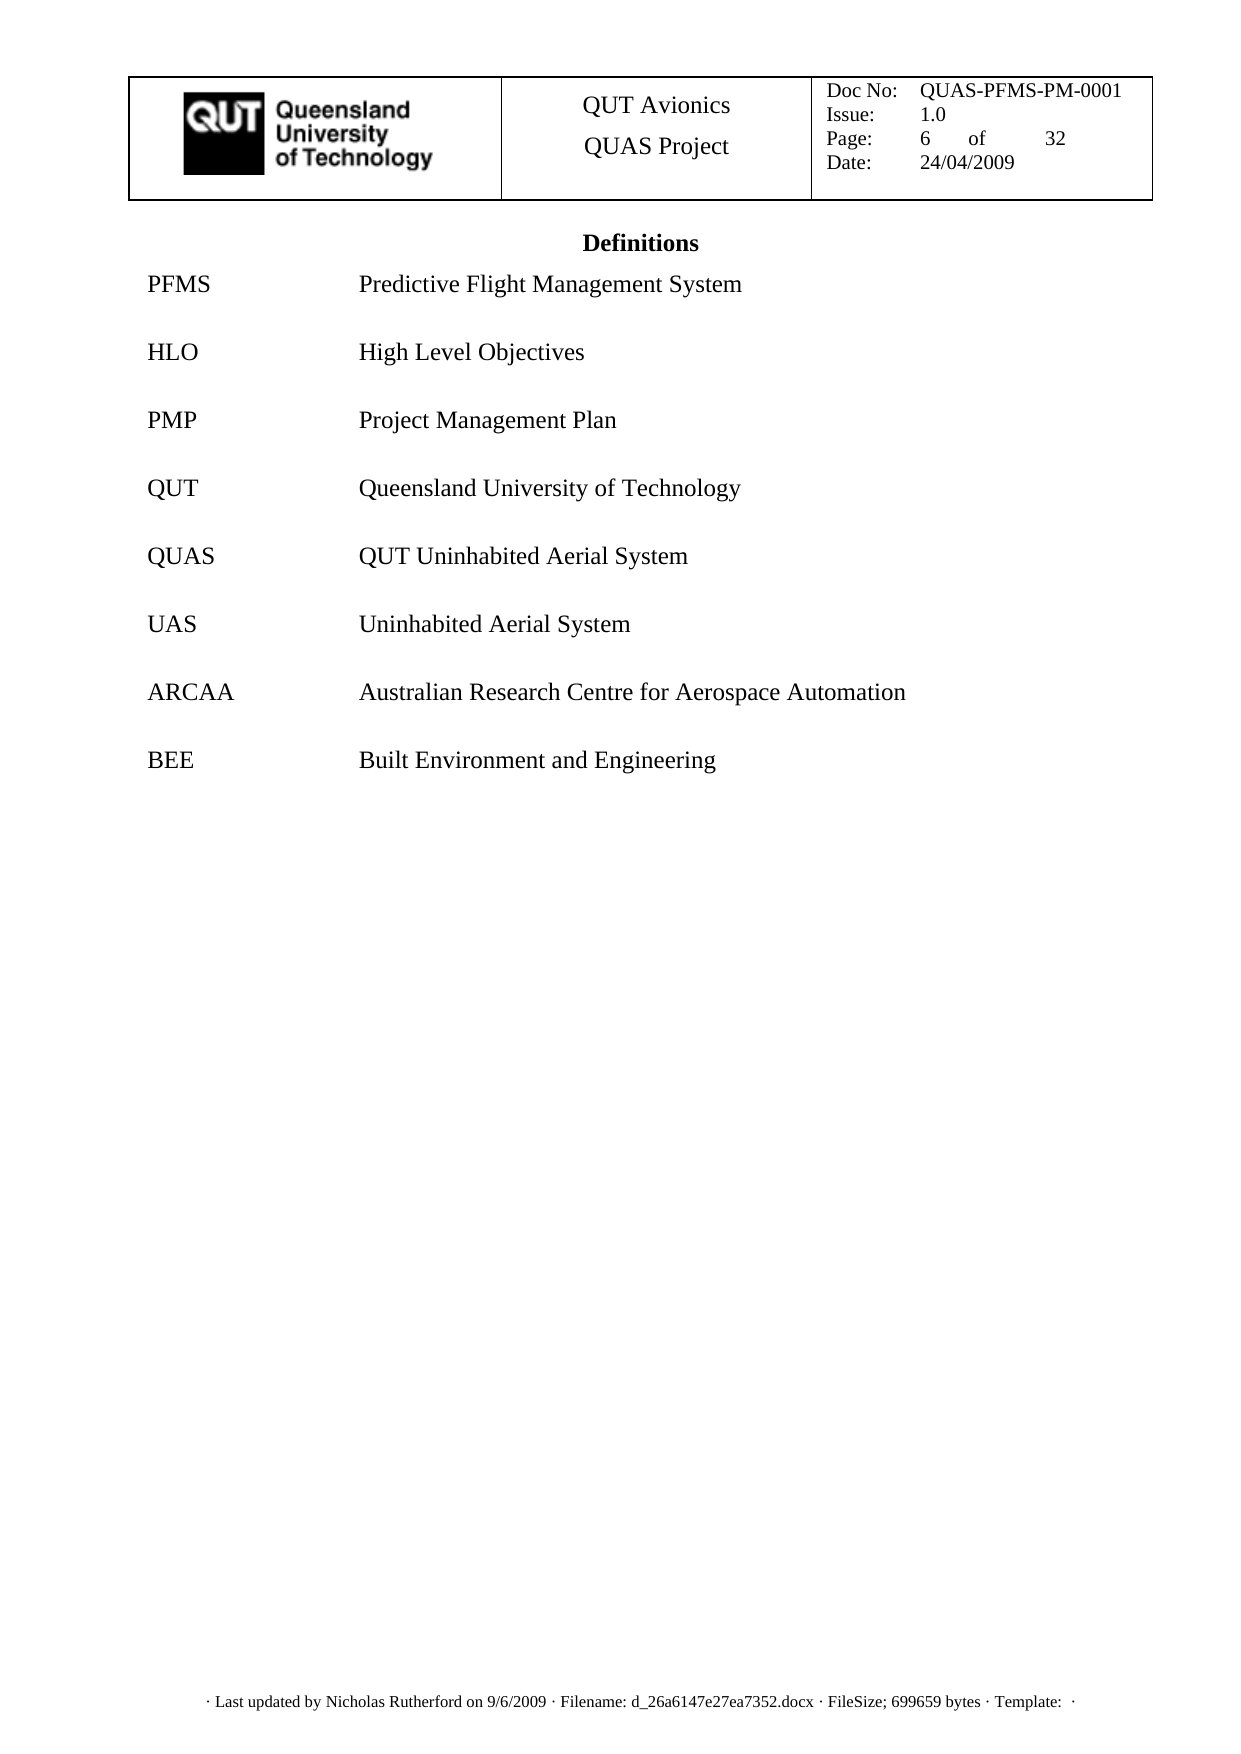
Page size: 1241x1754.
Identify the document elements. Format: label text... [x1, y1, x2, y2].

table_cell UAS [136, 597, 347, 665]
table_cell Built Environment and Engineering [347, 733, 1145, 801]
table_header Predictive Flight Management System [347, 257, 1145, 325]
table_cell ARCAA [136, 665, 347, 733]
table_cell QUT [136, 461, 347, 529]
table_cell Uninhabited Aerial System [347, 597, 1145, 665]
table_header PFMS [136, 257, 347, 325]
table_cell Australian Research Centre for Aerospace Automation [347, 665, 1145, 733]
table_cell Project Management Plan [347, 393, 1145, 461]
table_cell Queensland University of Technology [347, 461, 1145, 529]
table_cell BEE [136, 733, 347, 801]
table_cell High Level Objectives [347, 325, 1145, 393]
table_cell QUT Uninhabited Aerial System [347, 529, 1145, 597]
table_cell HLO [136, 325, 347, 393]
picture [183, 83, 477, 175]
table_cell PMP [136, 393, 347, 461]
table_cell QUAS [136, 529, 347, 597]
text Definitions [147, 228, 1134, 257]
